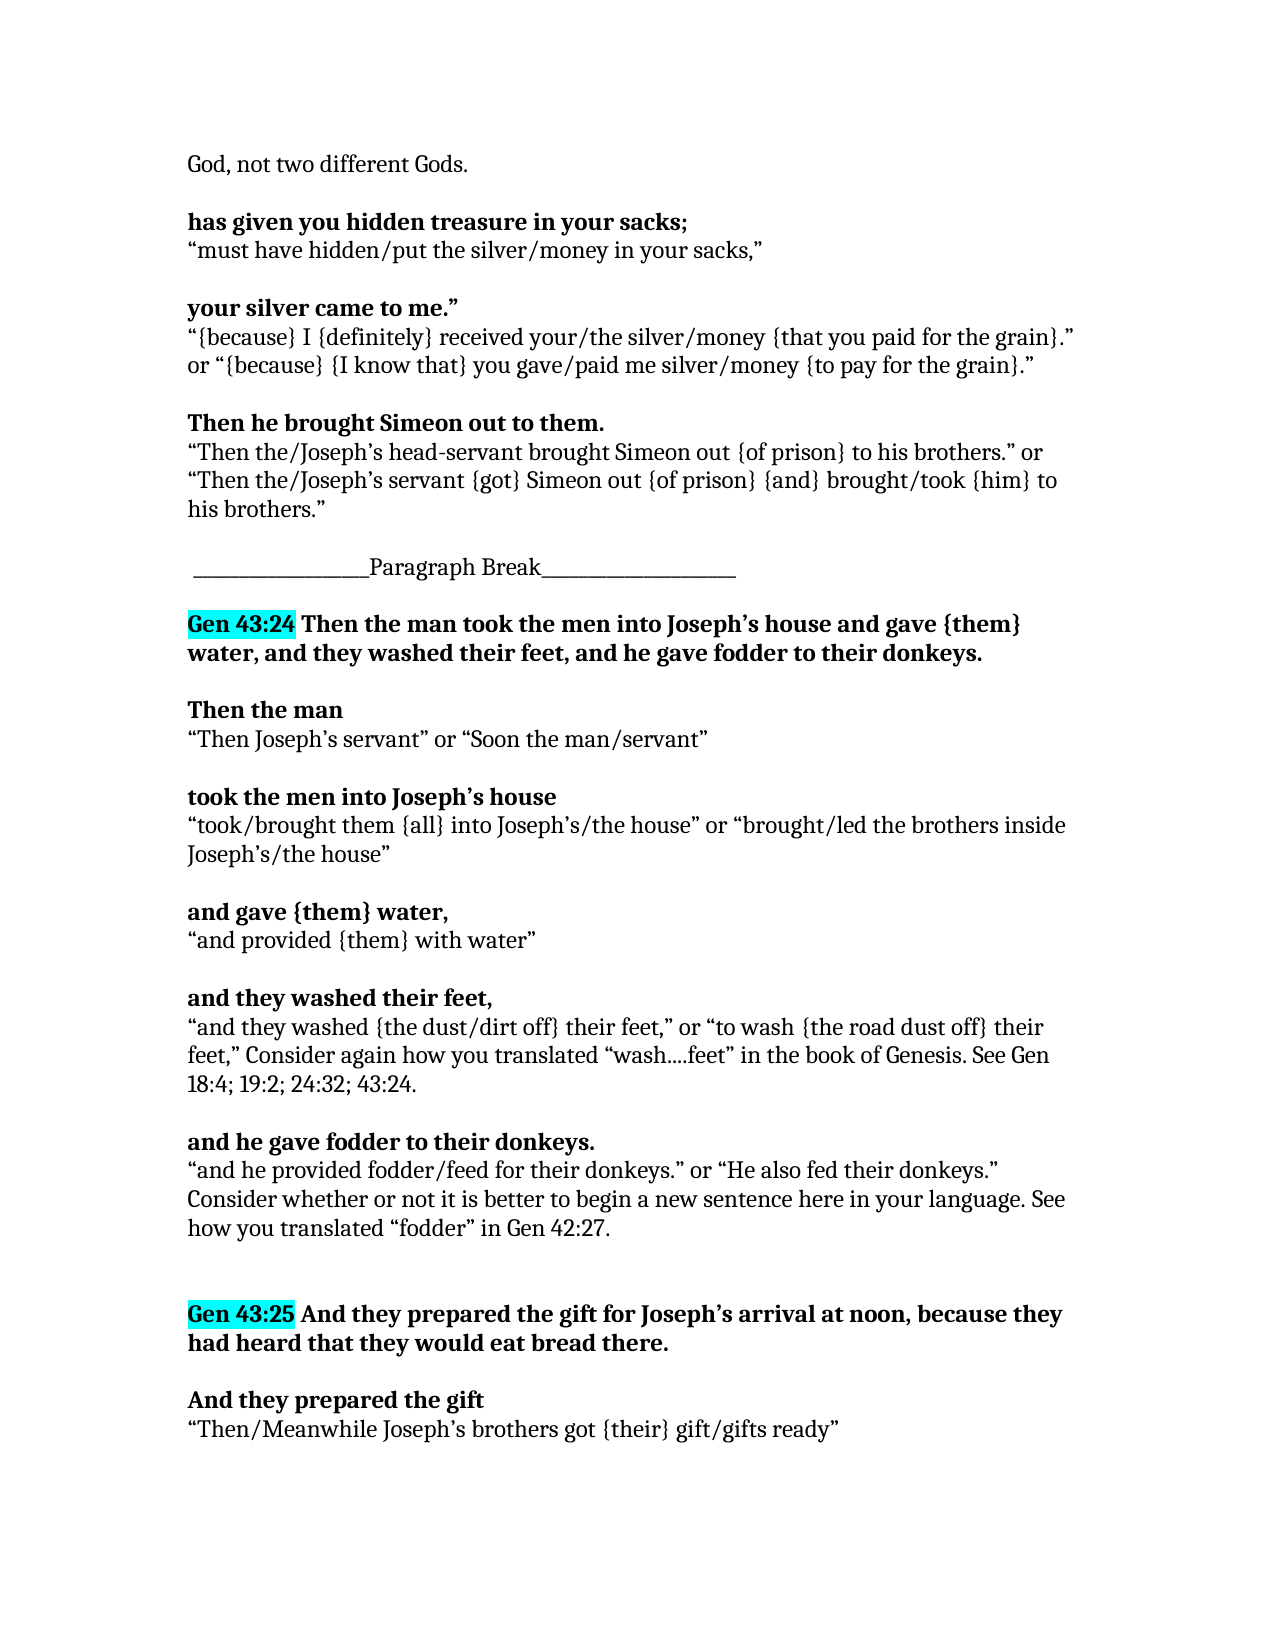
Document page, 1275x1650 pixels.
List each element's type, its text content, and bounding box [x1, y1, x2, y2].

text Gen 43:25 And they prepared the gift for Joseph’s arrival at noon, because they had heard that they would eat bread there. [187, 1300, 1087, 1357]
text “Then Joseph’s servant” or “Soon the man/servant” [187, 725, 1087, 754]
text “Then the/Joseph’s head-servant brought Simeon out {of prison} to his brothers.” or “Then the/Joseph’s servant {got} Simeon out {of prison} {and} brought/took {him} to his brothers.” [187, 437, 1087, 524]
text Gen 43:24 Then the man took the men into Joseph’s house and gave {them} water, and they washed their feet, and he gave fodder to their donkeys. [187, 610, 1087, 667]
text ___________________Paragraph Break_____________________ [187, 552, 1087, 581]
text “and provided {them} with water” [187, 926, 1087, 955]
text “must have hidden/put the silver/money in your sacks,” [187, 236, 1087, 265]
text “took/brought them {all} into Joseph’s/the house” or “brought/led the brothers inside Joseph’s/the house” [187, 811, 1087, 869]
text and gave {them} water, [187, 897, 1087, 926]
text Then the man [187, 696, 1087, 725]
text “Then/Meanwhile Joseph’s brothers got {their} gift/gifts ready” [187, 1415, 1087, 1444]
text “and he provided fodder/feed for their donkeys.” or “He also fed their donkeys.” Consider whether or not it is better to begin a new sentence here in your language. See how you translated “fodder” in Gen 42:27. [187, 1156, 1087, 1242]
text Then he brought Simeon out to them. [187, 409, 1087, 437]
text your silver came to me.” [187, 294, 1087, 322]
text “and they washed {the dust/dirt off} their feet,” or “to wash {the road dust off} their feet,” Consider again how you translated “wash....feet” in the book of Genesis. See Gen 18:4; 19:2; 24:32; 43:24. [187, 1012, 1087, 1099]
text and he gave fodder to their donkeys. [187, 1127, 1087, 1156]
text And they prepared the gift [187, 1386, 1087, 1415]
text “{because} I {definitely} received your/the silver/money {that you paid for the grain}.” or “{because} {I know that} you gave/paid me silver/money {to pay for the grain}.” [187, 322, 1087, 380]
text has given you hidden treasure in your sacks; [187, 207, 1087, 236]
text and they washed their feet, [187, 984, 1087, 1012]
text took the men into Joseph’s house [187, 782, 1087, 811]
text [187, 150, 1087, 179]
